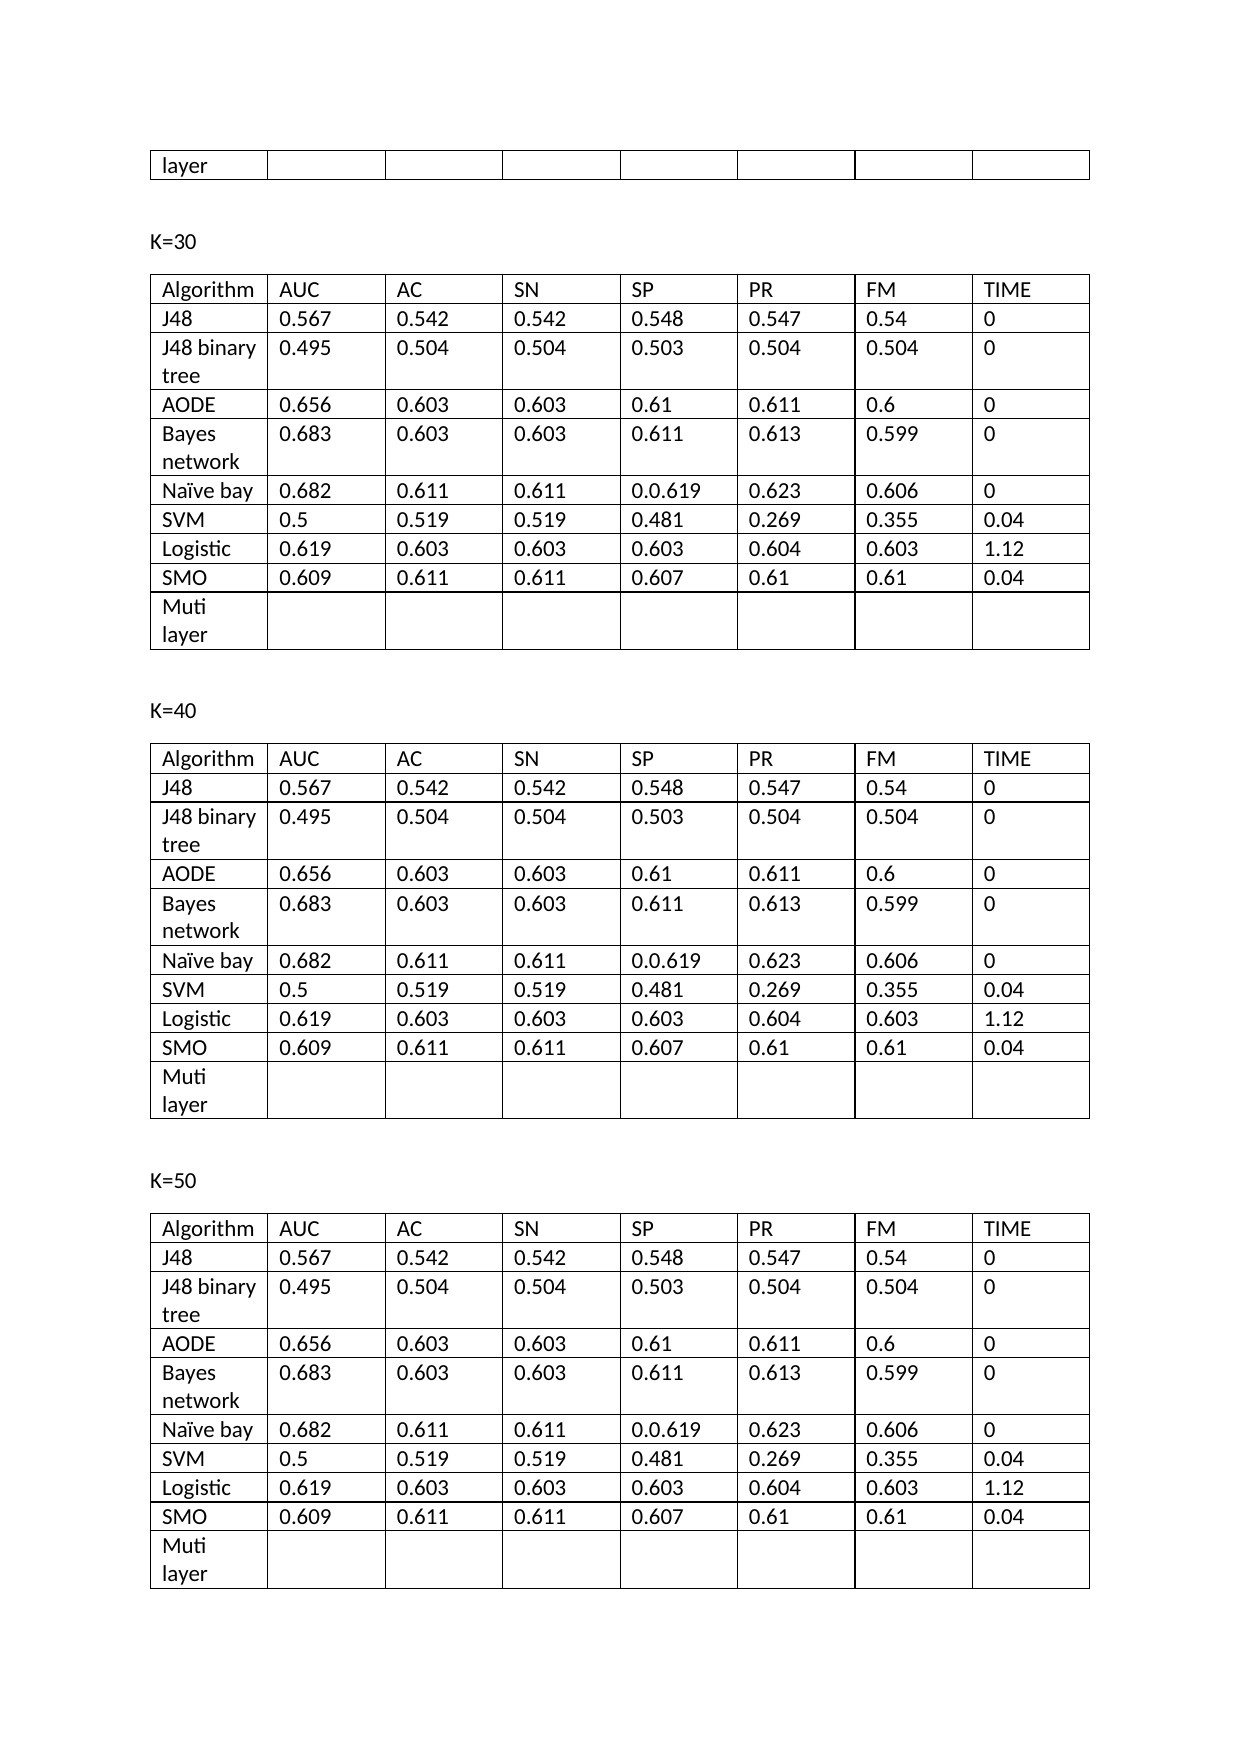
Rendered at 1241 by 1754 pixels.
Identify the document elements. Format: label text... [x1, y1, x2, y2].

table_cell 0.604 [738, 1473, 854, 1501]
table_cell 0 [973, 333, 1089, 389]
table_cell 0.607 [621, 564, 737, 591]
table_cell 0.683 [268, 1358, 385, 1414]
table_cell 0.504 [738, 1272, 854, 1328]
table_cell SMO [151, 1503, 267, 1530]
table_cell 0.61 [856, 564, 972, 591]
table_header AUC [268, 744, 385, 772]
table_cell 0.6 [856, 860, 972, 888]
table_cell SVM [151, 505, 267, 533]
table_cell 0.603 [503, 860, 620, 888]
table_cell 1.12 [973, 1473, 1089, 1501]
table_cell 0.504 [856, 1272, 972, 1328]
table_cell 0.683 [268, 889, 385, 945]
table_header AC [386, 275, 502, 303]
table_cell 0.623 [738, 476, 854, 504]
table_cell [973, 151, 1089, 179]
table_cell 0.613 [738, 889, 854, 945]
table_header PR [738, 275, 854, 303]
table_cell 0.603 [386, 860, 502, 888]
table_header SP [621, 744, 737, 772]
table_cell 0.6 [856, 390, 972, 418]
table_cell 0 [973, 304, 1089, 332]
table_cell 0.611 [503, 476, 620, 504]
table_cell 0.611 [738, 860, 854, 888]
table_cell Muti layer [151, 593, 267, 648]
table_cell [268, 151, 385, 179]
table_cell 0 [973, 889, 1089, 945]
table_cell 0.504 [503, 1272, 620, 1328]
table_header SN [503, 275, 620, 303]
table_cell [856, 593, 972, 648]
table_cell 0.61 [621, 860, 737, 888]
table_cell 0.623 [738, 946, 854, 974]
table_header AC [386, 1214, 502, 1242]
table_cell [738, 1531, 854, 1587]
table_cell 0.547 [738, 774, 854, 801]
table_cell 0.504 [386, 803, 502, 858]
table_cell 0.548 [621, 774, 737, 801]
table_cell 0.504 [503, 333, 620, 389]
table_cell Naïve bay [151, 946, 267, 974]
table_cell 0.04 [973, 505, 1089, 533]
table_cell 0.0.619 [621, 1415, 737, 1443]
table_cell 0.603 [856, 1004, 972, 1032]
table_header TIME [973, 275, 1089, 303]
table_cell J48 binary tree [151, 1272, 267, 1328]
table_cell 0.603 [503, 1004, 620, 1032]
table_cell 0.61 [856, 1503, 972, 1530]
table_cell 0.611 [386, 476, 502, 504]
table_cell 0.54 [856, 304, 972, 332]
table_cell 0.355 [856, 505, 972, 533]
table_cell [386, 1531, 502, 1587]
table_cell [386, 151, 502, 179]
table_cell 0.603 [621, 1473, 737, 1501]
table_cell 1.12 [973, 1004, 1089, 1032]
table_cell 0.682 [268, 946, 385, 974]
table_cell Bayes network [151, 419, 267, 475]
table_cell 0.683 [268, 419, 385, 475]
table_header AUC [268, 1214, 385, 1242]
table_cell SMO [151, 564, 267, 591]
table_cell 0.611 [503, 946, 620, 974]
table_header AUC [268, 275, 385, 303]
table_cell 0.603 [386, 1473, 502, 1501]
table_cell 0.503 [621, 803, 737, 858]
table_cell 0.609 [268, 1503, 385, 1530]
table_cell 0.603 [503, 1329, 620, 1357]
table_cell 0.603 [503, 1473, 620, 1501]
table_cell 0.607 [621, 1503, 737, 1530]
table_cell 0.603 [503, 534, 620, 562]
table_cell 0.609 [268, 1033, 385, 1061]
table_cell 0.606 [856, 946, 972, 974]
table_cell 0.548 [621, 1243, 737, 1271]
table_cell 0 [973, 1272, 1089, 1328]
table_header PR [738, 1214, 854, 1242]
table_cell 0.611 [386, 1503, 502, 1530]
table_cell Logistic [151, 534, 267, 562]
text K=40 [150, 696, 1090, 724]
table_cell AODE [151, 390, 267, 418]
table_cell J48 binary tree [151, 803, 267, 858]
table_cell 0.606 [856, 1415, 972, 1443]
table_cell 0.603 [856, 534, 972, 562]
table_cell Naïve bay [151, 476, 267, 504]
table_cell 0.611 [738, 390, 854, 418]
table_cell AODE [151, 860, 267, 888]
table_cell 0.611 [503, 1415, 620, 1443]
table_cell 0.599 [856, 1358, 972, 1414]
table_cell 0.504 [856, 333, 972, 389]
table_cell 0.519 [503, 505, 620, 533]
table_cell 0.04 [973, 1444, 1089, 1472]
table_cell 0.61 [738, 564, 854, 591]
table_cell 0.504 [386, 333, 502, 389]
table_cell 0.61 [738, 1033, 854, 1061]
table_cell AODE [151, 1329, 267, 1357]
table_cell 0.603 [386, 390, 502, 418]
table_cell 0.269 [738, 975, 854, 1003]
table_cell 0.606 [856, 476, 972, 504]
table_cell [503, 151, 620, 179]
table_cell 0.61 [621, 390, 737, 418]
table_header Algorithm [151, 744, 267, 772]
table_cell 0.495 [268, 803, 385, 858]
text K=50 [150, 1166, 1090, 1194]
table_cell 0.611 [503, 1033, 620, 1061]
table_cell 0.604 [738, 1004, 854, 1032]
table_cell 0.495 [268, 333, 385, 389]
table_cell 0.355 [856, 975, 972, 1003]
table_cell 0.656 [268, 860, 385, 888]
table_cell 0 [973, 1415, 1089, 1443]
table_cell 0.519 [503, 975, 620, 1003]
table_cell 0 [973, 476, 1089, 504]
table_cell 0.54 [856, 774, 972, 801]
table_cell 0.611 [621, 889, 737, 945]
table_cell 0.599 [856, 889, 972, 945]
table_header TIME [973, 1214, 1089, 1242]
table_cell 0.611 [386, 946, 502, 974]
table_cell 0.519 [503, 1444, 620, 1472]
table_cell 0.519 [386, 975, 502, 1003]
table_cell 0.619 [268, 1004, 385, 1032]
table_cell 0 [973, 419, 1089, 475]
table_cell J48 [151, 774, 267, 801]
table_cell Logistic [151, 1473, 267, 1501]
table_cell 0.611 [621, 419, 737, 475]
table_cell 0.611 [738, 1329, 854, 1357]
table_cell 0.04 [973, 975, 1089, 1003]
table_cell [268, 1062, 385, 1118]
table_cell 0.547 [738, 304, 854, 332]
table_cell J48 [151, 304, 267, 332]
table_cell 0.542 [386, 1243, 502, 1271]
table_cell 0.611 [386, 1415, 502, 1443]
table_cell 0.567 [268, 304, 385, 332]
table_cell [856, 151, 972, 179]
table_cell J48 [151, 1243, 267, 1271]
table_cell 0.603 [386, 534, 502, 562]
table_cell 0.611 [503, 564, 620, 591]
table_cell 0.603 [621, 1004, 737, 1032]
table_cell 0.542 [386, 774, 502, 801]
table_cell 0.604 [738, 534, 854, 562]
table_cell 0.519 [386, 1444, 502, 1472]
table_cell 0.682 [268, 476, 385, 504]
table_cell 0.504 [386, 1272, 502, 1328]
table_cell [738, 151, 854, 179]
table_cell [621, 1531, 737, 1587]
table_cell J48 binary tree [151, 333, 267, 389]
table_cell 0.603 [856, 1473, 972, 1501]
table_cell [973, 593, 1089, 648]
table_header PR [738, 744, 854, 772]
table_cell Muti layer [151, 1531, 267, 1587]
table_cell 0.61 [621, 1329, 737, 1357]
table_cell Bayes network [151, 1358, 267, 1414]
table_cell [268, 1531, 385, 1587]
table_cell 0.504 [503, 803, 620, 858]
table_cell 0.607 [621, 1033, 737, 1061]
table_header SP [621, 275, 737, 303]
table_cell 0 [973, 803, 1089, 858]
table_cell 0.04 [973, 564, 1089, 591]
table_cell 0.04 [973, 1503, 1089, 1530]
table_cell 0.503 [621, 333, 737, 389]
table_cell [973, 1531, 1089, 1587]
table_cell 0.603 [503, 1358, 620, 1414]
table_header FM [856, 1214, 972, 1242]
table_cell 0 [973, 774, 1089, 801]
table_cell 0.613 [738, 1358, 854, 1414]
table_cell [973, 1062, 1089, 1118]
table_cell 0.5 [268, 505, 385, 533]
table_cell 0.613 [738, 419, 854, 475]
table_cell 0.0.619 [621, 476, 737, 504]
table_cell 0.567 [268, 1243, 385, 1271]
table_cell 0 [973, 1358, 1089, 1414]
table_cell 0.542 [503, 1243, 620, 1271]
table_header SP [621, 1214, 737, 1242]
table_cell 0.611 [386, 1033, 502, 1061]
table_cell 0.603 [503, 419, 620, 475]
table_cell 0 [973, 1329, 1089, 1357]
table_cell 0.603 [503, 889, 620, 945]
table_header SN [503, 744, 620, 772]
table_cell 0.481 [621, 1444, 737, 1472]
table_cell 0.603 [503, 390, 620, 418]
table_cell 0.481 [621, 505, 737, 533]
table_cell [856, 1531, 972, 1587]
table_cell 0.61 [856, 1033, 972, 1061]
table_cell [621, 593, 737, 648]
table_cell 0.481 [621, 975, 737, 1003]
table_header FM [856, 744, 972, 772]
table_header FM [856, 275, 972, 303]
table_header Algorithm [151, 1214, 267, 1242]
table_cell 0.603 [386, 1358, 502, 1414]
table_cell Bayes network [151, 889, 267, 945]
table_cell 0.547 [738, 1243, 854, 1271]
table_cell 0.611 [621, 1358, 737, 1414]
table_cell 0.503 [621, 1272, 737, 1328]
table_cell 0 [973, 860, 1089, 888]
table_cell [268, 593, 385, 648]
table_cell 0 [973, 1243, 1089, 1271]
table_cell 0.495 [268, 1272, 385, 1328]
table_cell Muti layer [151, 1062, 267, 1118]
table_cell [503, 1531, 620, 1587]
table_cell 0.355 [856, 1444, 972, 1472]
table_cell [503, 1062, 620, 1118]
table_header Algorithm [151, 275, 267, 303]
table_cell [738, 593, 854, 648]
table_cell 1.12 [973, 534, 1089, 562]
table_cell 0.542 [386, 304, 502, 332]
table_cell 0.619 [268, 534, 385, 562]
table_cell 0.04 [973, 1033, 1089, 1061]
table_cell 0.6 [856, 1329, 972, 1357]
table_cell 0.656 [268, 390, 385, 418]
table_cell 0.682 [268, 1415, 385, 1443]
table_cell 0.548 [621, 304, 737, 332]
table_cell SVM [151, 1444, 267, 1472]
table_cell 0 [973, 390, 1089, 418]
table_cell 0.504 [738, 333, 854, 389]
table_cell 0.61 [738, 1503, 854, 1530]
table_cell 0.0.619 [621, 946, 737, 974]
table_cell 0.623 [738, 1415, 854, 1443]
table_cell 0.504 [738, 803, 854, 858]
table_cell 0.269 [738, 505, 854, 533]
table_header AC [386, 744, 502, 772]
table_cell 0.603 [386, 889, 502, 945]
table_cell 0.542 [503, 304, 620, 332]
table_cell 0.542 [503, 774, 620, 801]
table_cell [621, 151, 737, 179]
table_cell SMO [151, 1033, 267, 1061]
table_cell [386, 1062, 502, 1118]
table_cell 0.269 [738, 1444, 854, 1472]
table_cell 0.603 [386, 419, 502, 475]
table_cell [621, 1062, 737, 1118]
table_cell 0.603 [386, 1329, 502, 1357]
table_header TIME [973, 744, 1089, 772]
table_cell 0 [973, 946, 1089, 974]
table_cell [503, 593, 620, 648]
table_cell 0.54 [856, 1243, 972, 1271]
table_cell 0.609 [268, 564, 385, 591]
table_cell SVM [151, 975, 267, 1003]
table_cell 0.519 [386, 505, 502, 533]
text K=30 [150, 227, 1090, 255]
table_cell 0.603 [621, 534, 737, 562]
table_cell 0.599 [856, 419, 972, 475]
table_cell 0.611 [386, 564, 502, 591]
table_cell 0.504 [856, 803, 972, 858]
table_cell [856, 1062, 972, 1118]
table_header SN [503, 1214, 620, 1242]
table_cell 0.567 [268, 774, 385, 801]
table_cell 0.611 [503, 1503, 620, 1530]
table_cell 0.5 [268, 1444, 385, 1472]
table_cell Muti layer [151, 151, 267, 179]
table_cell 0.656 [268, 1329, 385, 1357]
table_cell 0.5 [268, 975, 385, 1003]
table_cell Logistic [151, 1004, 267, 1032]
table_cell [386, 593, 502, 648]
table_cell Naïve bay [151, 1415, 267, 1443]
table_cell 0.603 [386, 1004, 502, 1032]
table_cell [738, 1062, 854, 1118]
table_cell 0.619 [268, 1473, 385, 1501]
